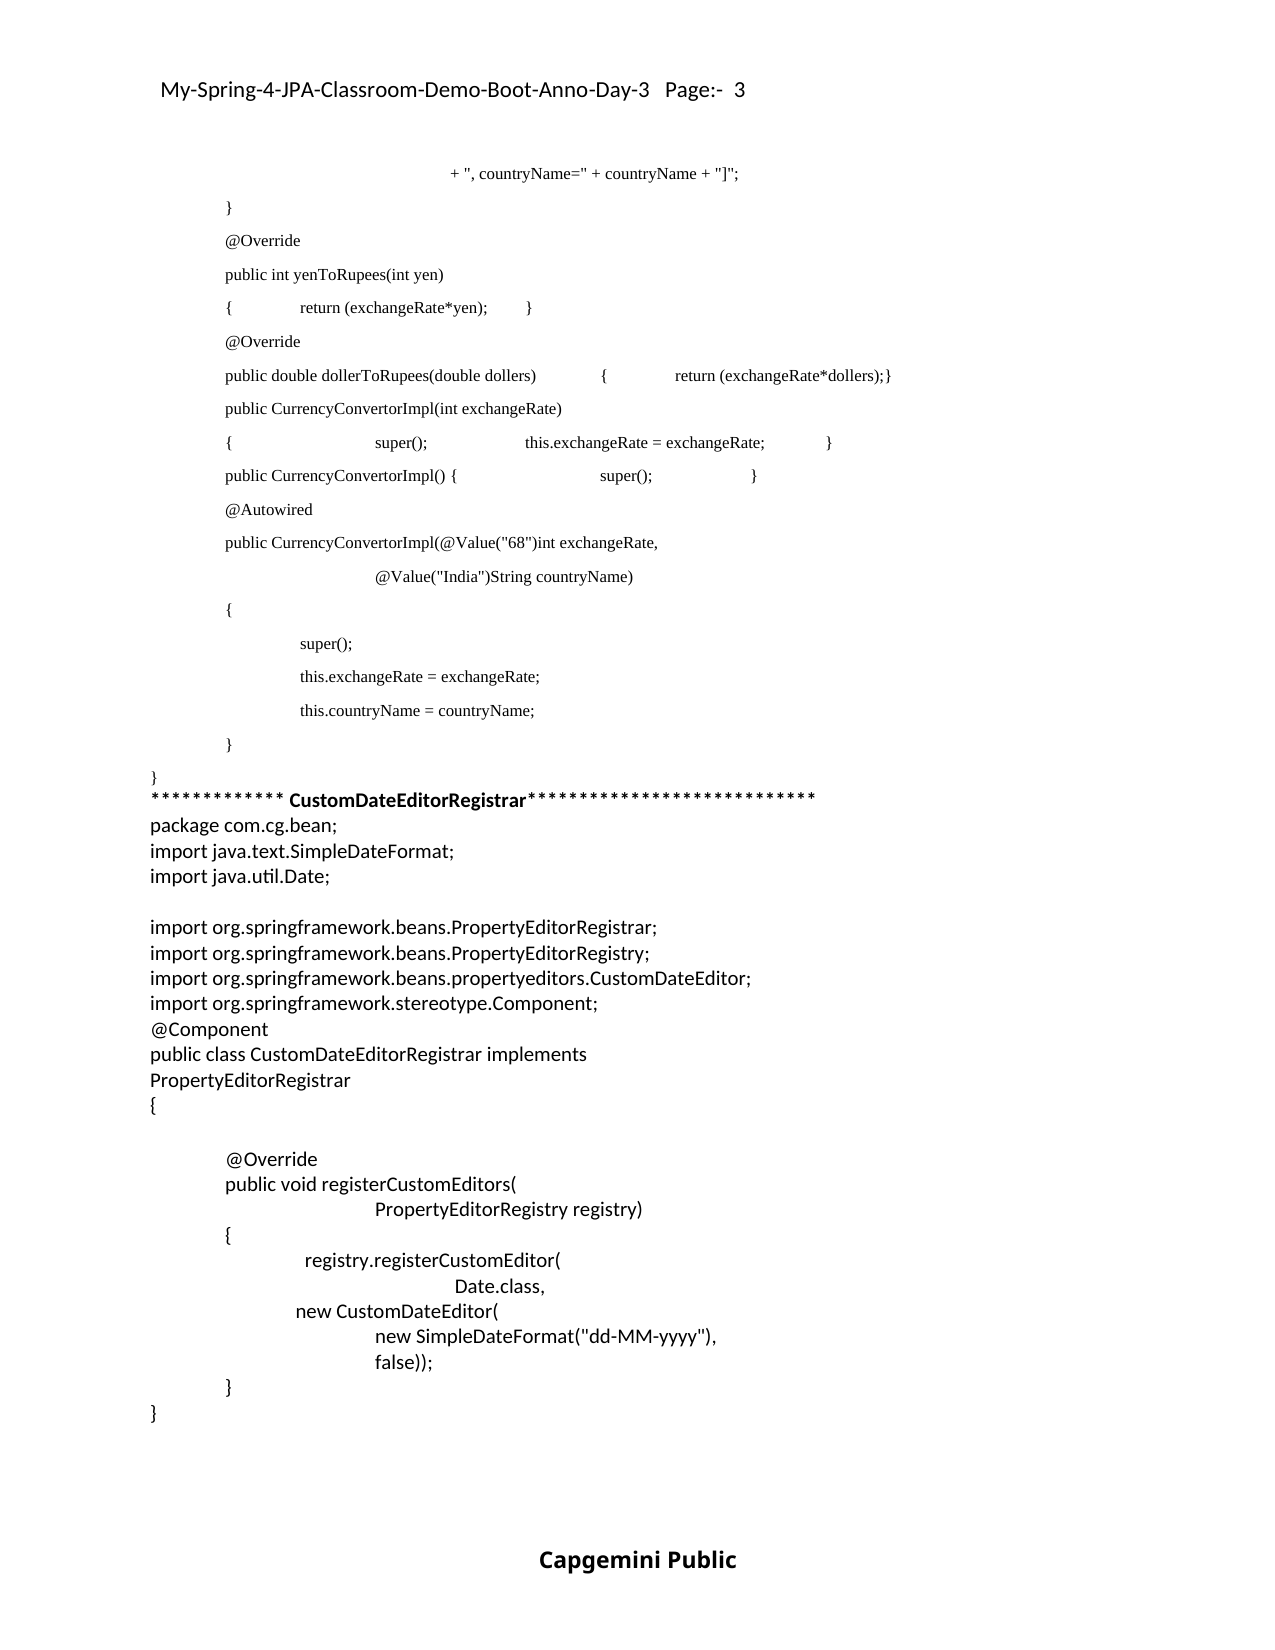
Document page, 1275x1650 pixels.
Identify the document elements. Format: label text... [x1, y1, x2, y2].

text { [150, 1092, 1125, 1118]
text ************* CustomDateEditorRegistrar**************************** [150, 787, 1125, 813]
text import org.springframework.beans.PropertyEditorRegistry; [150, 940, 1125, 965]
text public class CustomDateEditorRegistrar implements [150, 1041, 1125, 1067]
text } [150, 754, 1125, 787]
text public void registerCustomEditors( [150, 1171, 1125, 1197]
text } [150, 183, 1125, 217]
text import org.springframework.beans.PropertyEditorRegistrar; [150, 914, 1125, 940]
text @Value("India")String countryName) [150, 552, 1125, 586]
text import org.springframework.stereotype.Component; [150, 991, 1125, 1016]
text this.exchangeRate = exchangeRate; [150, 653, 1125, 687]
text @Component [150, 1016, 1125, 1041]
text registry.registerCustomEditor( [150, 1247, 1125, 1273]
text this.countryName = countryName; [150, 687, 1125, 720]
text PropertyEditorRegistrar [150, 1067, 1125, 1092]
text public int yenToRupees(int yen) [150, 251, 1125, 284]
text new SimpleDateFormat("dd-MM-yyyy"), [150, 1324, 1125, 1349]
text new CustomDateEditor( [150, 1298, 1125, 1324]
text public CurrencyConvertorImpl() { super(); } [150, 452, 1125, 485]
text public double dollerToRupees(double dollers) { return (exchangeRate*dollers);} [150, 351, 1125, 385]
text { super(); this.exchangeRate = exchangeRate; } [150, 418, 1125, 452]
text import org.springframework.beans.propertyeditors.CustomDateEditor; [150, 965, 1125, 991]
text Date.class, [150, 1273, 1125, 1298]
text } [150, 1374, 1125, 1400]
text package com.cg.bean; [150, 813, 1125, 838]
text { [150, 586, 1125, 619]
text @Override [150, 217, 1125, 251]
text false)); [150, 1349, 1125, 1374]
text @Override [150, 318, 1125, 351]
text import java.text.SimpleDateFormat; [150, 838, 1125, 863]
text @Override [150, 1146, 1125, 1171]
text } [150, 720, 1125, 754]
text { return (exchangeRate*yen); } [150, 284, 1125, 318]
text public CurrencyConvertorImpl(int exchangeRate) [150, 385, 1125, 418]
text public CurrencyConvertorImpl(@Value("68")int exchangeRate, [150, 519, 1125, 552]
text import java.util.Date; [150, 863, 1125, 889]
text @Autowired [150, 485, 1125, 519]
text + ", countryName=" + countryName + "]"; [150, 150, 1125, 183]
text super(); [150, 619, 1125, 653]
text PropertyEditorRegistry registry) [150, 1197, 1125, 1222]
text { [150, 1222, 1125, 1247]
text } [150, 1400, 1125, 1425]
